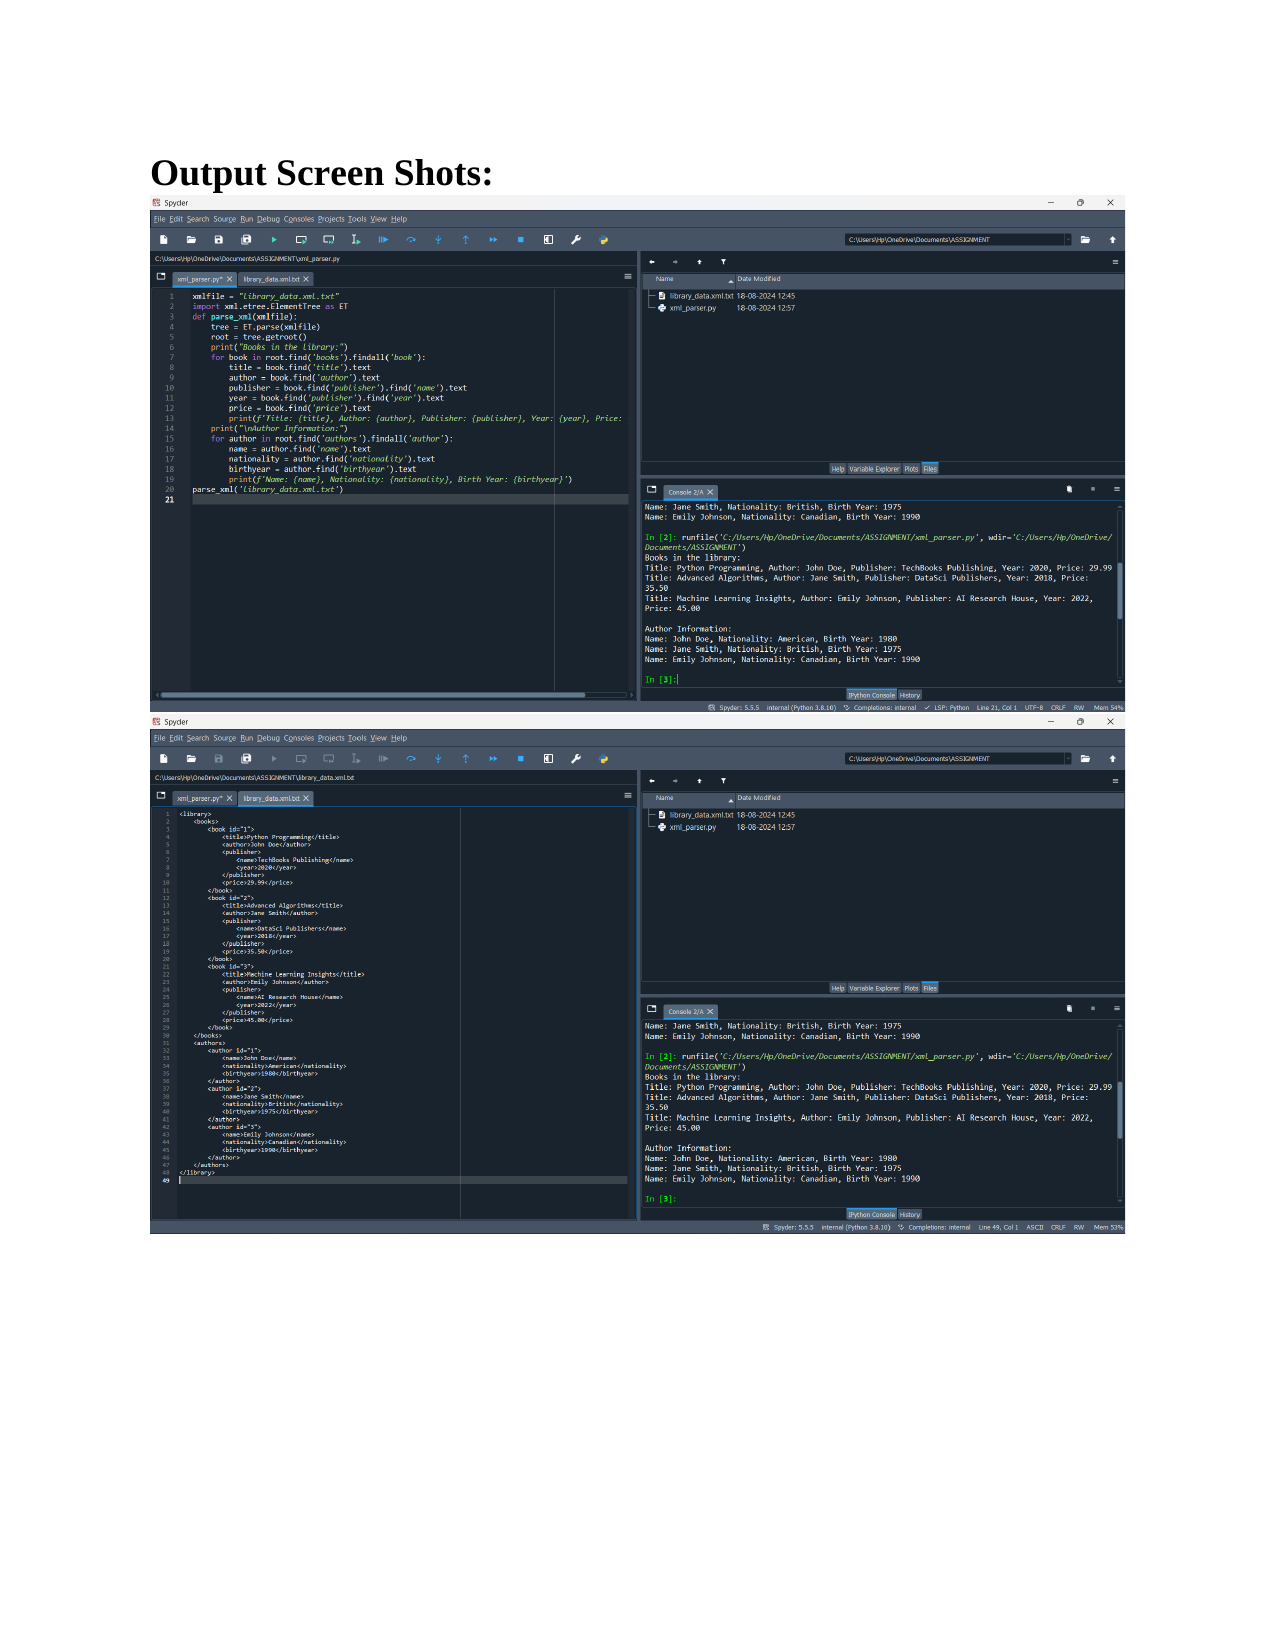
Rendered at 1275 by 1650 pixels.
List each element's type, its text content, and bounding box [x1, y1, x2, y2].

text Output Screen Shots: [150, 150, 1125, 195]
picture [150, 714, 1125, 1234]
picture [150, 195, 1125, 712]
